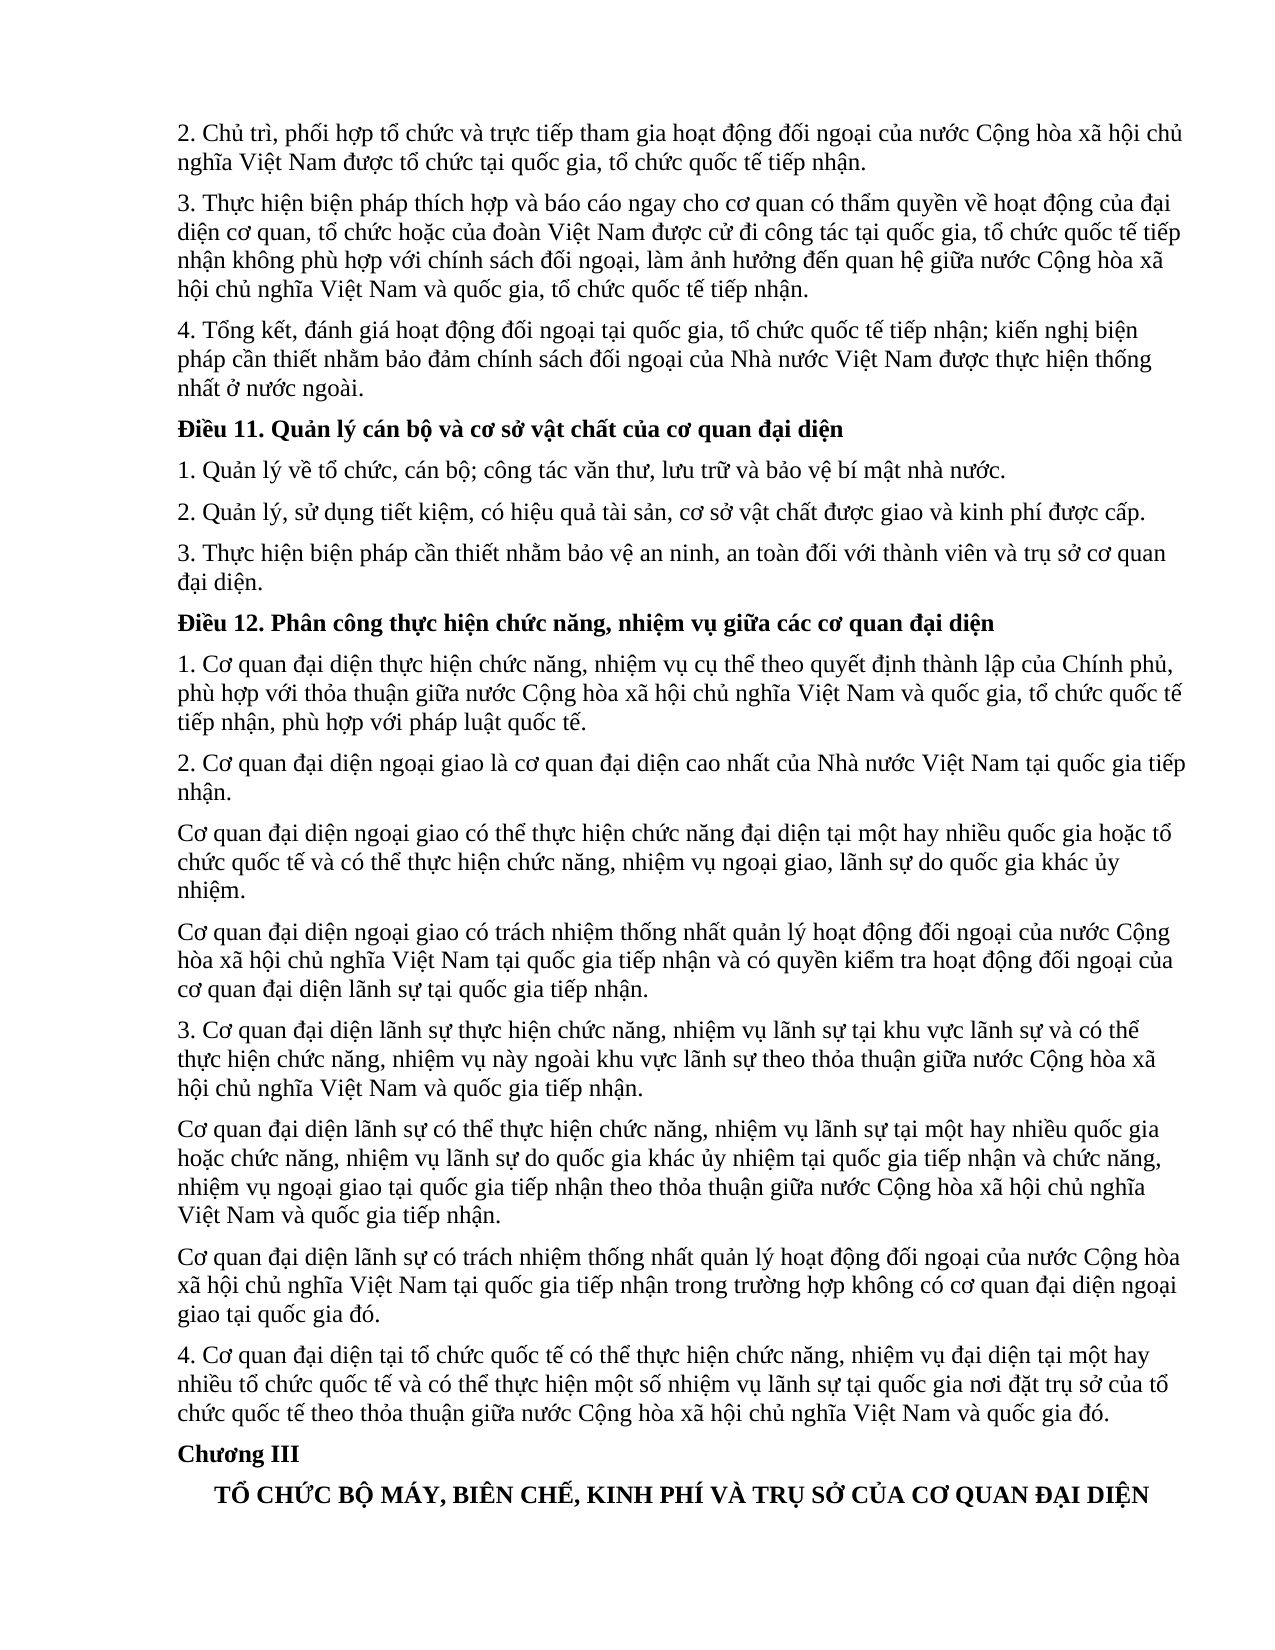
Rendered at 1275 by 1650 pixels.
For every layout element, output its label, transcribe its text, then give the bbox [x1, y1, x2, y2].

text Cơ quan đại diện ngoại giao có thể thực hiện chức năng đại diện tại một hay nhiều quốc gia hoặc tổ chức quốc tế và có thể thực hiện chức năng, nhiệm vụ ngoại giao, lãnh sự do quốc gia khác ủy nhiệm. [177, 818, 1186, 904]
text 2. Chủ trì, phối hợp tổ chức và trực tiếp tham gia hoạt động đối ngoại của nước Cộng hòa xã hội chủ nghĩa Việt Nam được tổ chức tại quốc gia, tổ chức quốc tế tiếp nhận. [177, 118, 1186, 176]
text 3. Thực hiện biện pháp cần thiết nhằm bảo vệ an ninh, an toàn đối với thành viên và trụ sở cơ quan đại diện. [177, 538, 1186, 596]
text 2. Quản lý, sử dụng tiết kiệm, có hiệu quả tài sản, cơ sở vật chất được giao và kinh phí được cấp. [177, 497, 1186, 526]
text Điều 11. Quản lý cán bộ và cơ sở vật chất của cơ quan đại diện [177, 414, 1186, 443]
text Cơ quan đại diện ngoại giao có trách nhiệm thống nhất quản lý hoạt động đối ngoại của nước Cộng hòa xã hội chủ nghĩa Việt Nam tại quốc gia tiếp nhận và có quyền kiểm tra hoạt động đối ngoại của cơ quan đại diện lãnh sự tại quốc gia tiếp nhận. [177, 917, 1186, 1003]
text TỔ CHỨC BỘ MÁY, BIÊN CHẾ, KINH PHÍ VÀ TRỤ SỞ CỦA CƠ QUAN ĐẠI DIỆN [177, 1481, 1186, 1509]
text 3. Cơ quan đại diện lãnh sự thực hiện chức năng, nhiệm vụ lãnh sự tại khu vực lãnh sự và có thể thực hiện chức năng, nhiệm vụ này ngoài khu vực lãnh sự theo thỏa thuận giữa nước Cộng hòa xã hội chủ nghĩa Việt Nam và quốc gia tiếp nhận. [177, 1016, 1186, 1102]
text Điều 12. Phân công thực hiện chức năng, nhiệm vụ giữa các cơ quan đại diện [177, 608, 1186, 637]
text Chương III [177, 1439, 1186, 1468]
text 1. Quản lý về tổ chức, cán bộ; công tác văn thư, lưu trữ và bảo vệ bí mật nhà nước. [177, 456, 1186, 484]
text 4. Tổng kết, đánh giá hoạt động đối ngoại tại quốc gia, tổ chức quốc tế tiếp nhận; kiến nghị biện pháp cần thiết nhằm bảo đảm chính sách đối ngoại của Nhà nước Việt Nam được thực hiện thống nhất ở nước ngoài. [177, 316, 1186, 402]
text Cơ quan đại diện lãnh sự có trách nhiệm thống nhất quản lý hoạt động đối ngoại của nước Cộng hòa xã hội chủ nghĩa Việt Nam tại quốc gia tiếp nhận trong trường hợp không có cơ quan đại diện ngoại giao tại quốc gia đó. [177, 1242, 1186, 1328]
text 1. Cơ quan đại diện thực hiện chức năng, nhiệm vụ cụ thể theo quyết định thành lập của Chính phủ, phù hợp với thỏa thuận giữa nước Cộng hòa xã hội chủ nghĩa Việt Nam và quốc gia, tổ chức quốc tế tiếp nhận, phù hợp với pháp luật quốc tế. [177, 649, 1186, 736]
text 4. Cơ quan đại diện tại tổ chức quốc tế có thể thực hiện chức năng, nhiệm vụ đại diện tại một hay nhiều tổ chức quốc tế và có thể thực hiện một số nhiệm vụ lãnh sự tại quốc gia nơi đặt trụ sở của tổ chức quốc tế theo thỏa thuận giữa nước Cộng hòa xã hội chủ nghĩa Việt Nam và quốc gia đó. [177, 1341, 1186, 1427]
text Cơ quan đại diện lãnh sự có thể thực hiện chức năng, nhiệm vụ lãnh sự tại một hay nhiều quốc gia hoặc chức năng, nhiệm vụ lãnh sự do quốc gia khác ủy nhiệm tại quốc gia tiếp nhận và chức năng, nhiệm vụ ngoại giao tại quốc gia tiếp nhận theo thỏa thuận giữa nước Cộng hòa xã hội chủ nghĩa Việt Nam và quốc gia tiếp nhận. [177, 1114, 1186, 1229]
text 2. Cơ quan đại diện ngoại giao là cơ quan đại diện cao nhất của Nhà nước Việt Nam tại quốc gia tiếp nhận. [177, 748, 1186, 806]
text 3. Thực hiện biện pháp thích hợp và báo cáo ngay cho cơ quan có thẩm quyền về hoạt động của đại diện cơ quan, tổ chức hoặc của đoàn Việt Nam được cử đi công tác tại quốc gia, tổ chức quốc tế tiếp nhận không phù hợp với chính sách đối ngoại, làm ảnh hưởng đến quan hệ giữa nước Cộng hòa xã hội chủ nghĩa Việt Nam và quốc gia, tổ chức quốc tế tiếp nhận. [177, 188, 1186, 303]
